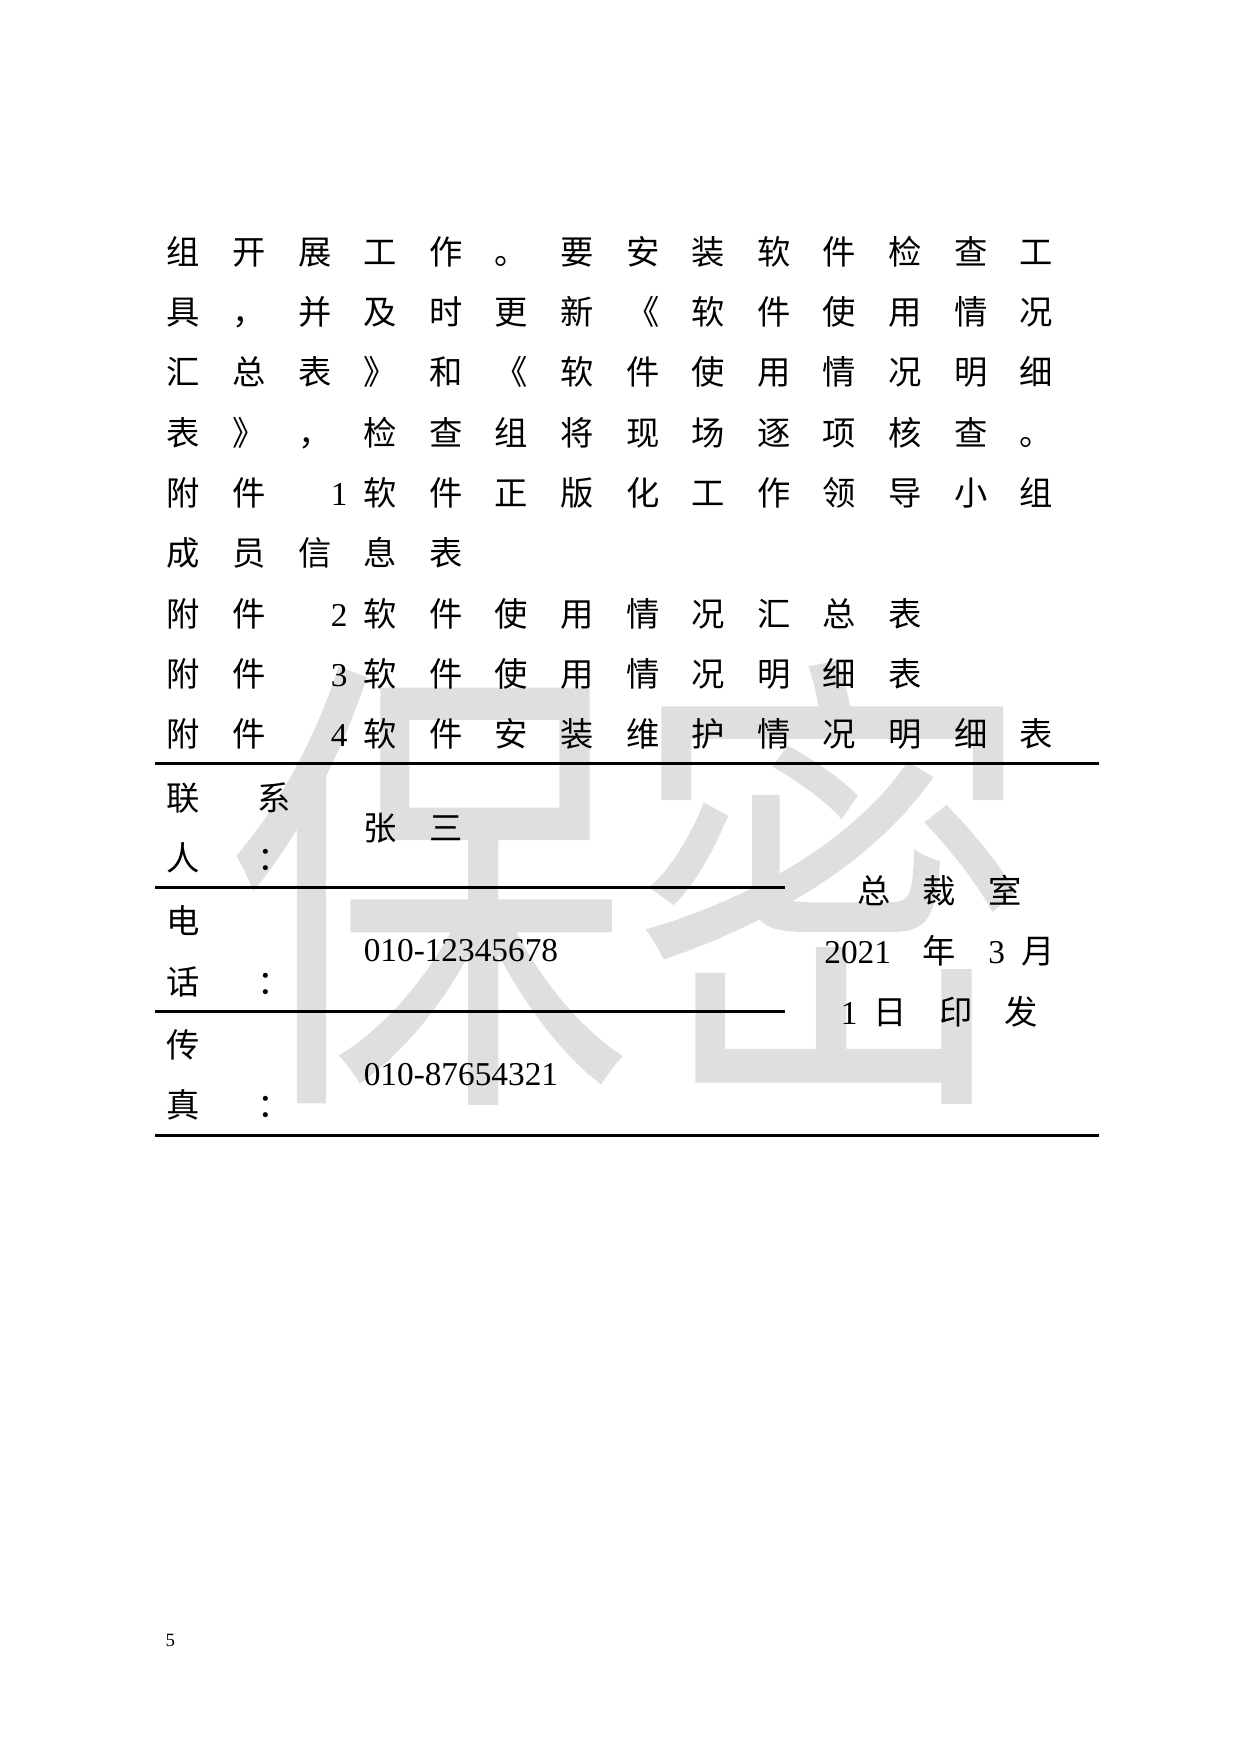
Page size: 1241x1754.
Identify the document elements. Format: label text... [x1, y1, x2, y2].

table_header 总裁室 2021年3月1日印发 [785, 765, 1099, 1133]
text 附件 4软件安装维护情况明细表 [167, 702, 1085, 762]
text 附件 1软件正版化工作领导小组成员信息表 [167, 461, 1085, 581]
table_cell 010-12345678 [334, 889, 784, 1010]
table_cell 010-87654321 [334, 1013, 784, 1133]
text 附件 2软件使用情况汇总表 [167, 581, 1085, 642]
table_header 联系人： [155, 765, 334, 886]
table_cell 传真： [155, 1013, 334, 1133]
table_cell 电话： [155, 889, 334, 1010]
text 请各公司高度重视此次软件正版化工作检查，积极配合检查组开展工作。要安装软件检查工具，并及时更新《软件使用情况汇总表》和《软件使用情况明细表》，检查组将现场逐项核查。 [167, 219, 1085, 461]
text 附件 3软件使用情况明细表 [167, 642, 1085, 702]
table_header 张三 [334, 765, 784, 886]
